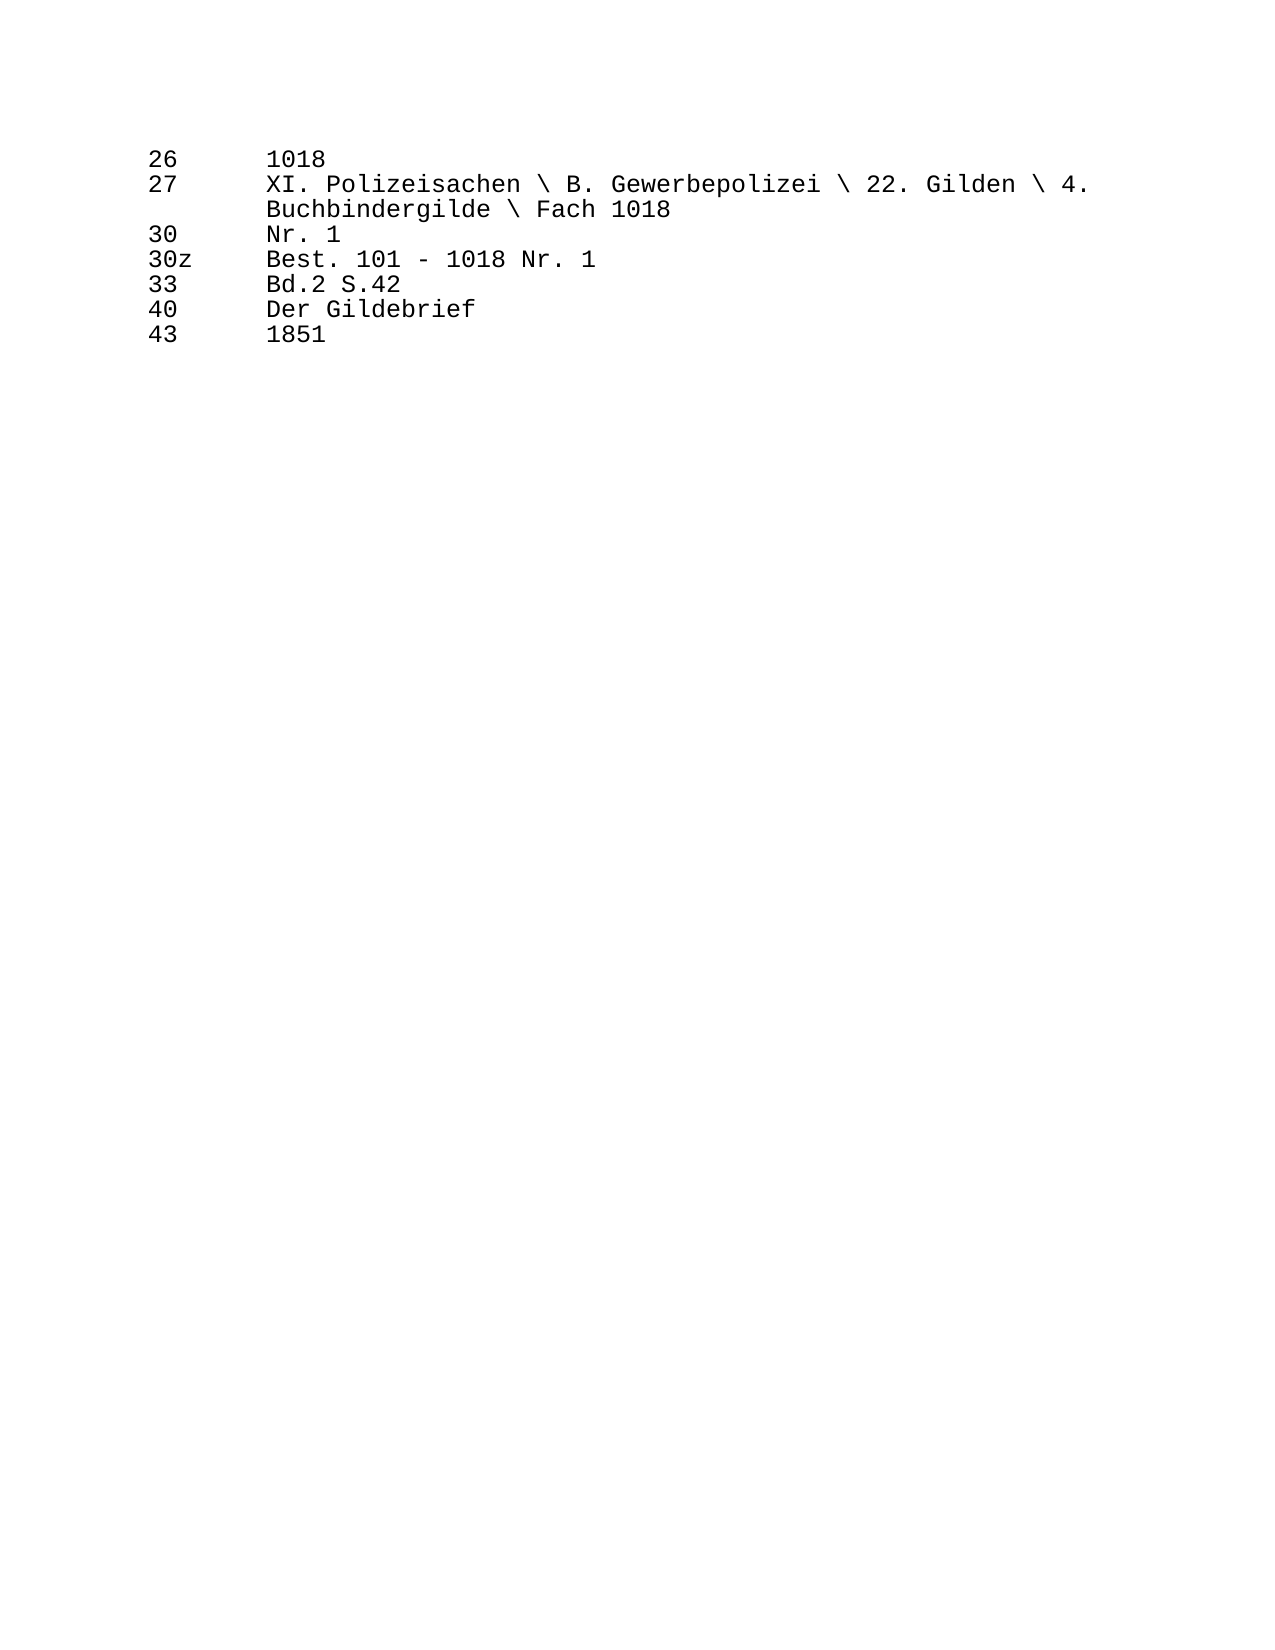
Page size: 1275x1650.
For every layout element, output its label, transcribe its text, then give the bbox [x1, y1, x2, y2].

text 33 Bd.2 S.42 [148, 273, 1127, 298]
text 30 Nr. 1 [148, 223, 1127, 248]
text 30z Best. 101 - 1018 Nr. 1 [148, 248, 1127, 273]
text 43 1851 [148, 323, 1127, 348]
text 40 Der s[Gildebrief <Buchbinder>]s [148, 298, 1127, 323]
text 26 1018 [148, 148, 1127, 173]
text 27 XI. Polizeisachen \ B. Gewerbepolizei \ 22. Gilden \ 4. Buchbindergilde \ Fach 1018 [148, 173, 1127, 223]
